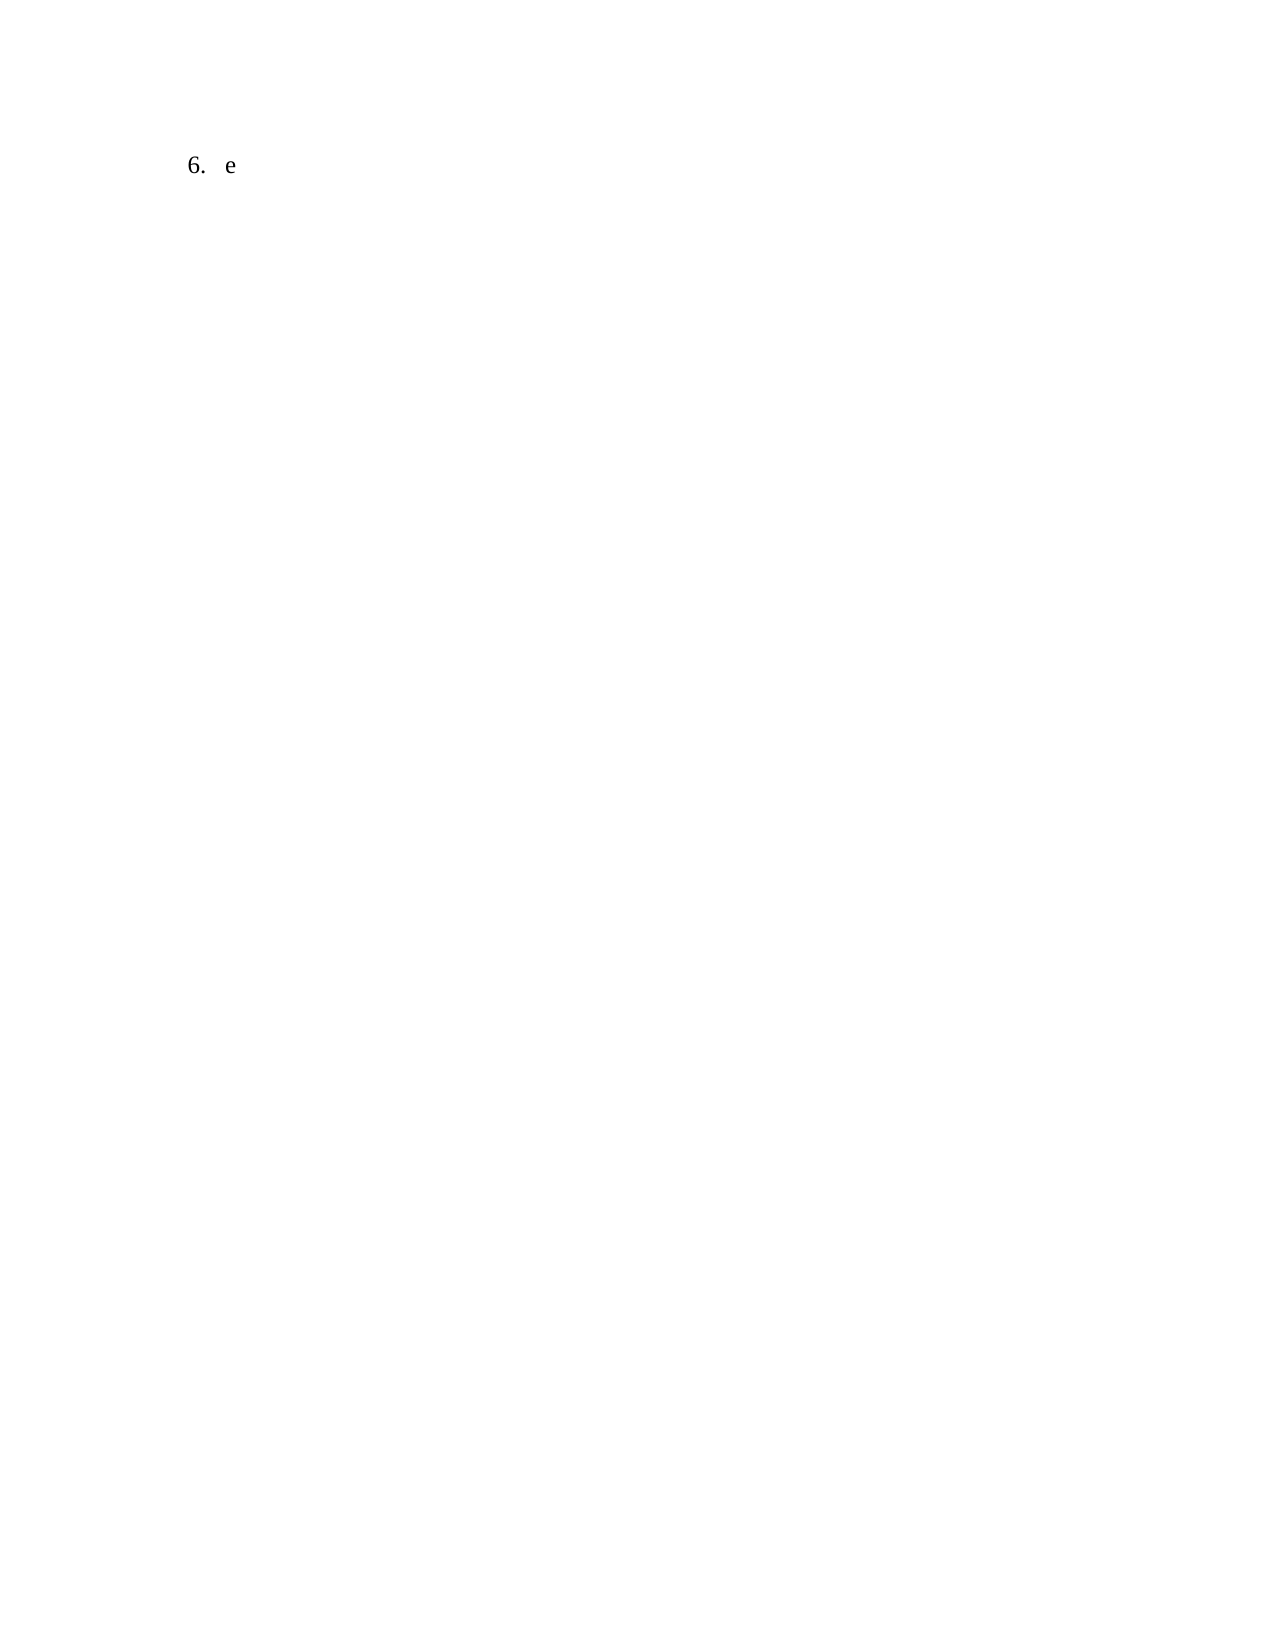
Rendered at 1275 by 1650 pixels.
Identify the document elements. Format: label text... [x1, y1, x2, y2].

list e [187, 150, 1125, 179]
